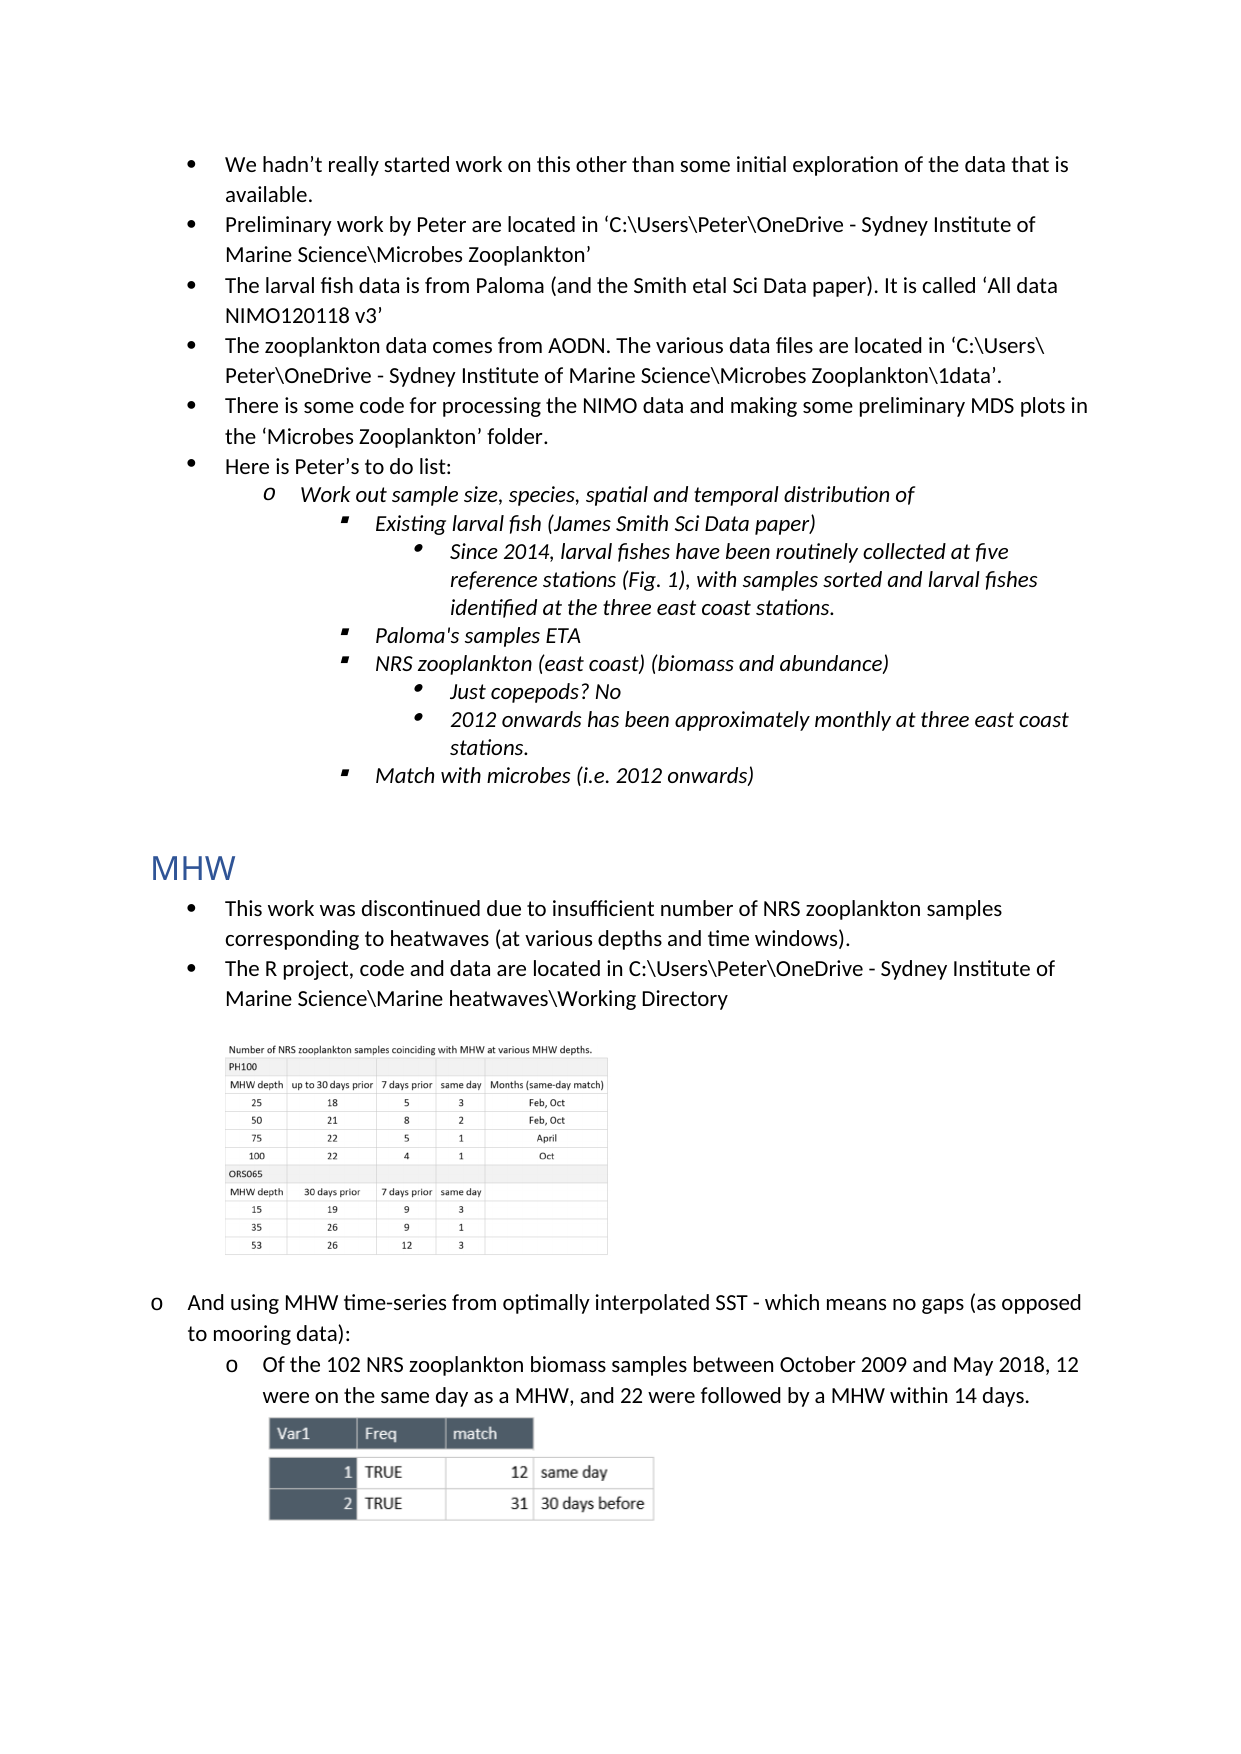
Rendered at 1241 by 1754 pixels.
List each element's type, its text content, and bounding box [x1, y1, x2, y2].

list Of the 102 NRS zooplankton biomass samples between October 2009 and May 2018, 12 were on the same day as a MHW, and 22 were followed by a MHW within 14 days. [225, 1350, 1090, 1409]
list The R project, code and data are located in C:\Users\Peter\OneDrive - Sydney Institute of Marine Science\Marine heatwaves\Working Directory [187, 954, 1090, 1012]
list This work was discontinued due to insufficient number of NRS zooplankton samples corresponding to heatwaves (at various depths and time windows). [187, 894, 1090, 952]
picture [262, 1411, 663, 1529]
list Preliminary work by Peter are located in ‘C:\Users\Peter\OneDrive - Sydney Institute of Marine Science\Microbes Zooplankton’ [187, 210, 1090, 269]
list We hadn’t really started work on this other than some initial exploration of the data that is available. [187, 150, 1090, 208]
list Since 2014, larval fishes have been routinely collected at five reference stations (Fig. 1), with samples sorted and larval fishes identified at the three east coast stations. [412, 537, 1090, 621]
picture [225, 1044, 612, 1256]
list 2012 onwards has been approximately monthly at three east coast stations. [412, 705, 1090, 761]
list Here is Peter’s to do list: [187, 452, 1090, 480]
list And using MHW time-series from optimally interpolated SST - which means no gaps (as opposed to mooring data): [150, 1288, 1090, 1348]
list Work out sample size, species, spatial and temporal distribution of [262, 480, 1090, 509]
list There is some code for processing the NIMO data and making some preliminary MDS plots in the ‘Microbes Zooplankton’ folder. [187, 392, 1090, 450]
list Just copepods? No [412, 677, 1090, 705]
subtitle MHW [150, 845, 1090, 890]
list The larval fish data is from Paloma (and the Smith etal Sci Data paper). It is called ‘All data NIMO120118 v3’ [187, 271, 1090, 329]
list Paloma's samples ETA [337, 621, 1090, 649]
list Match with microbes (i.e. 2012 onwards) [337, 761, 1090, 789]
list The zooplankton data comes from AODN. The various data files are located in ‘C:\Users\Peter\OneDrive - Sydney Institute of Marine Science\Microbes Zooplankton\1data’. [187, 331, 1090, 389]
list Existing larval fish (James Smith Sci Data paper) [337, 509, 1090, 537]
list NRS zooplankton (east coast) (biomass and abundance) [337, 649, 1090, 677]
